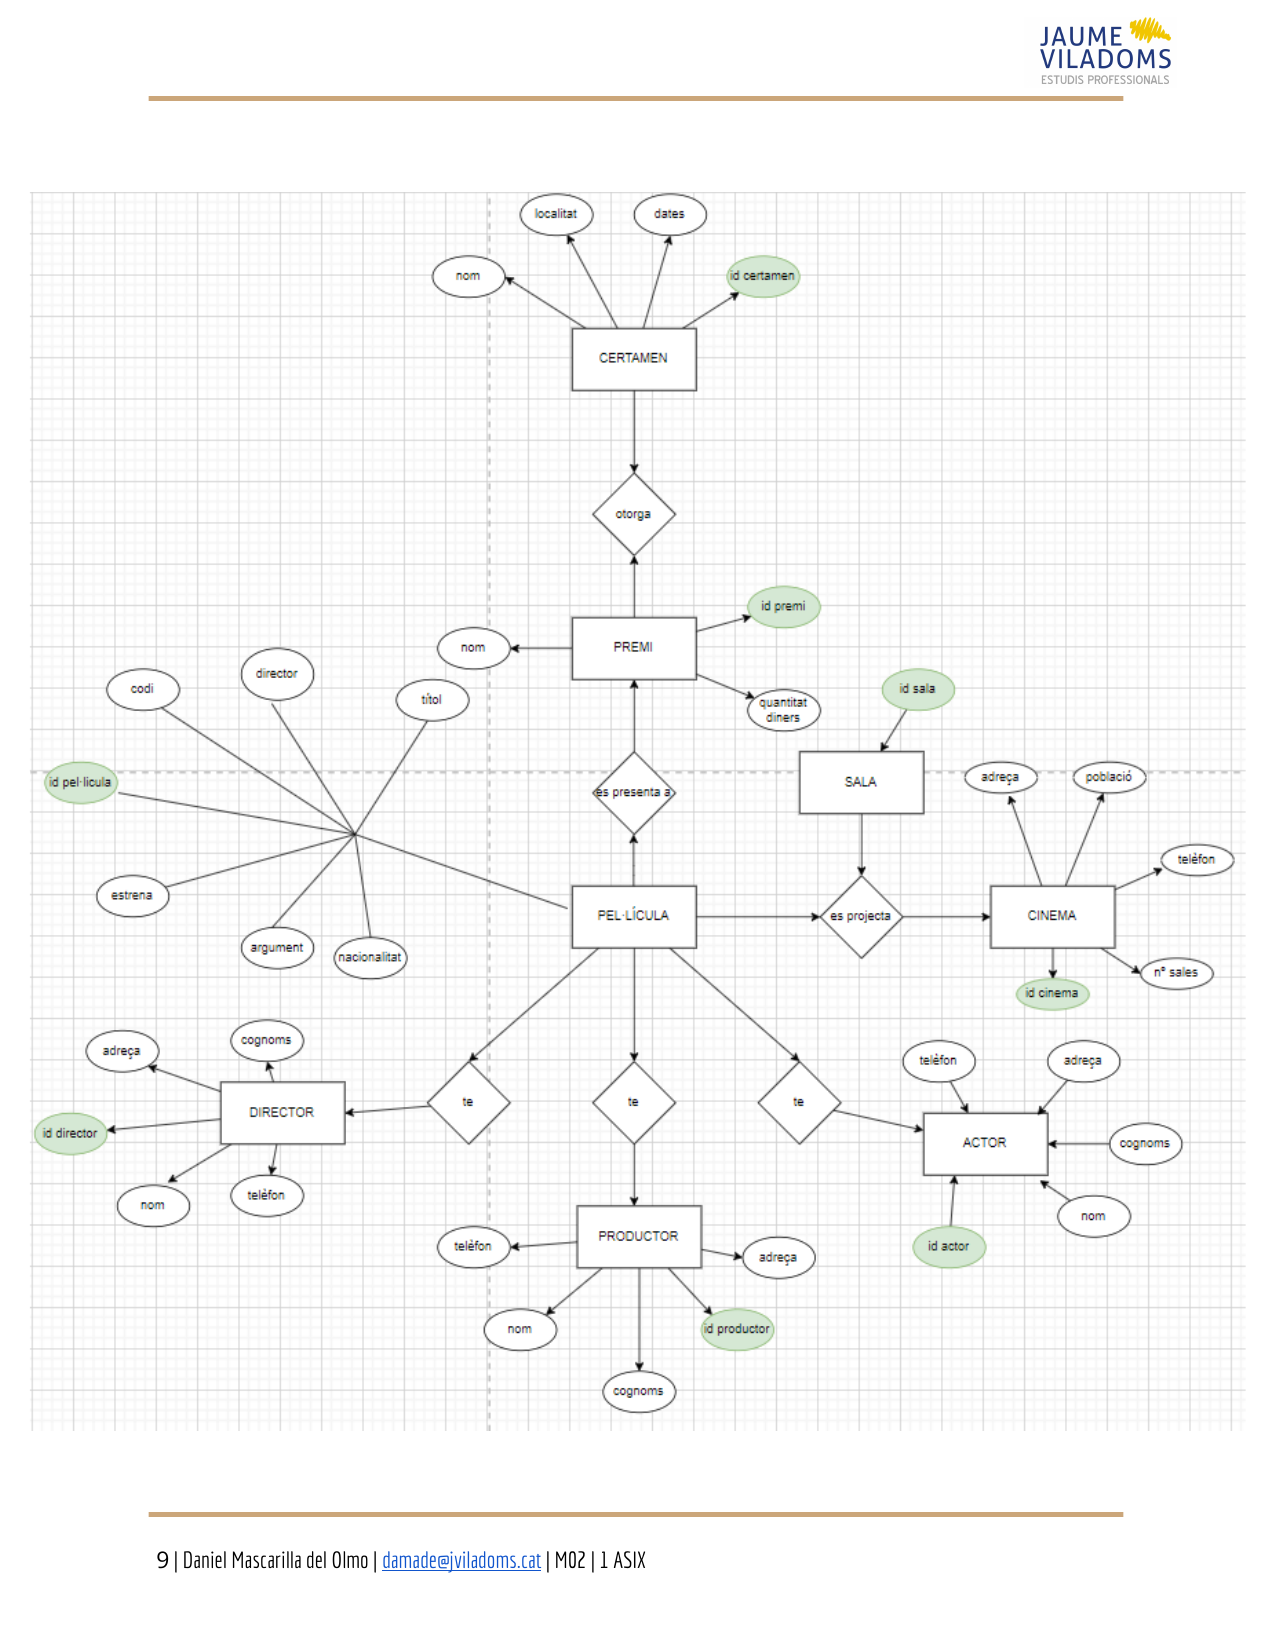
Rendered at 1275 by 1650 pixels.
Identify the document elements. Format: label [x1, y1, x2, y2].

picture [148, 1512, 1124, 1517]
picture [1023, 17, 1178, 88]
picture [148, 96, 1124, 101]
picture [29, 192, 1246, 1431]
